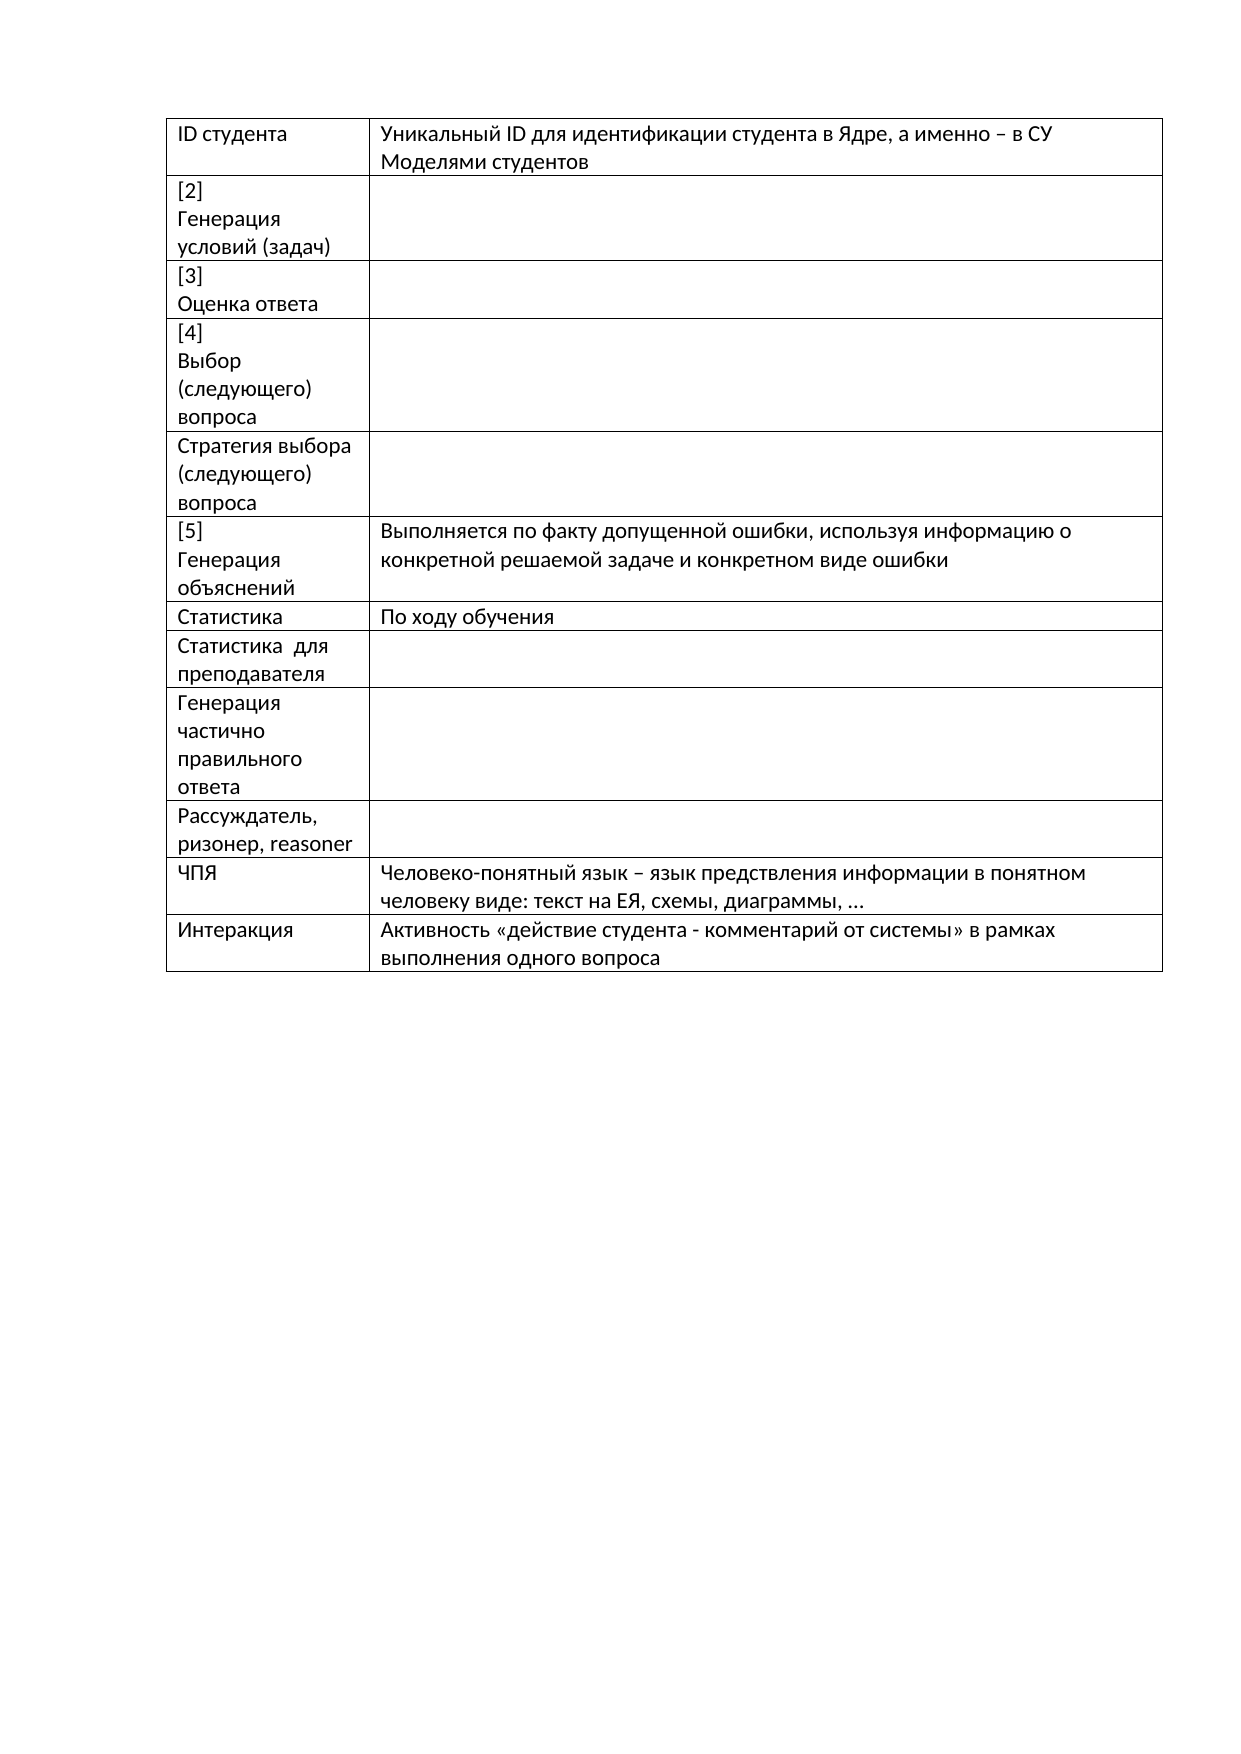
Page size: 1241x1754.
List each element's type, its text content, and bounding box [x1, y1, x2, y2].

table_cell [370, 432, 1162, 516]
table_cell [370, 176, 1162, 260]
table_cell [370, 261, 1162, 317]
table_cell [370, 319, 1162, 431]
table_cell Статистика [167, 602, 369, 630]
table_cell По ходу обучения [370, 602, 1162, 630]
table_cell Статистика для преподавателя [167, 631, 369, 687]
table_cell Стратегия выбора (следующего) вопроса [167, 432, 369, 516]
table_cell [3] Оценка ответа [167, 261, 369, 317]
table_cell Интеракция [167, 915, 369, 971]
table_cell [370, 801, 1162, 857]
table_cell Уникальный ID для идентификации студента в Ядре, а именно – в СУ Моделями студентов [370, 119, 1162, 175]
table_cell ID студента [167, 119, 369, 175]
table_cell [5] Генерация объяснений [167, 517, 369, 601]
table_cell Выполняется по факту допущенной ошибки, используя информацию о конкретной решаемой задаче и конкретном виде ошибки [370, 517, 1162, 601]
table_cell [2] Генерация условий (задач) [167, 176, 369, 260]
table_cell Человеко-понятный язык – язык предствления информации в понятном человеку виде: текст на ЕЯ, схемы, диаграммы, … [370, 858, 1162, 914]
table_cell Активность «действие студента - комментарий от системы» в рамках выполнения одного вопроса [370, 915, 1162, 971]
table_cell [4] Выбор (следующего) вопроса [167, 319, 369, 431]
table_cell ЧПЯ [167, 858, 369, 914]
table_cell Рассуждатель, ризонер, reasoner [167, 801, 369, 857]
table_cell [370, 688, 1162, 800]
table_cell [370, 631, 1162, 687]
table_cell Генерация частично правильного ответа [167, 688, 369, 800]
